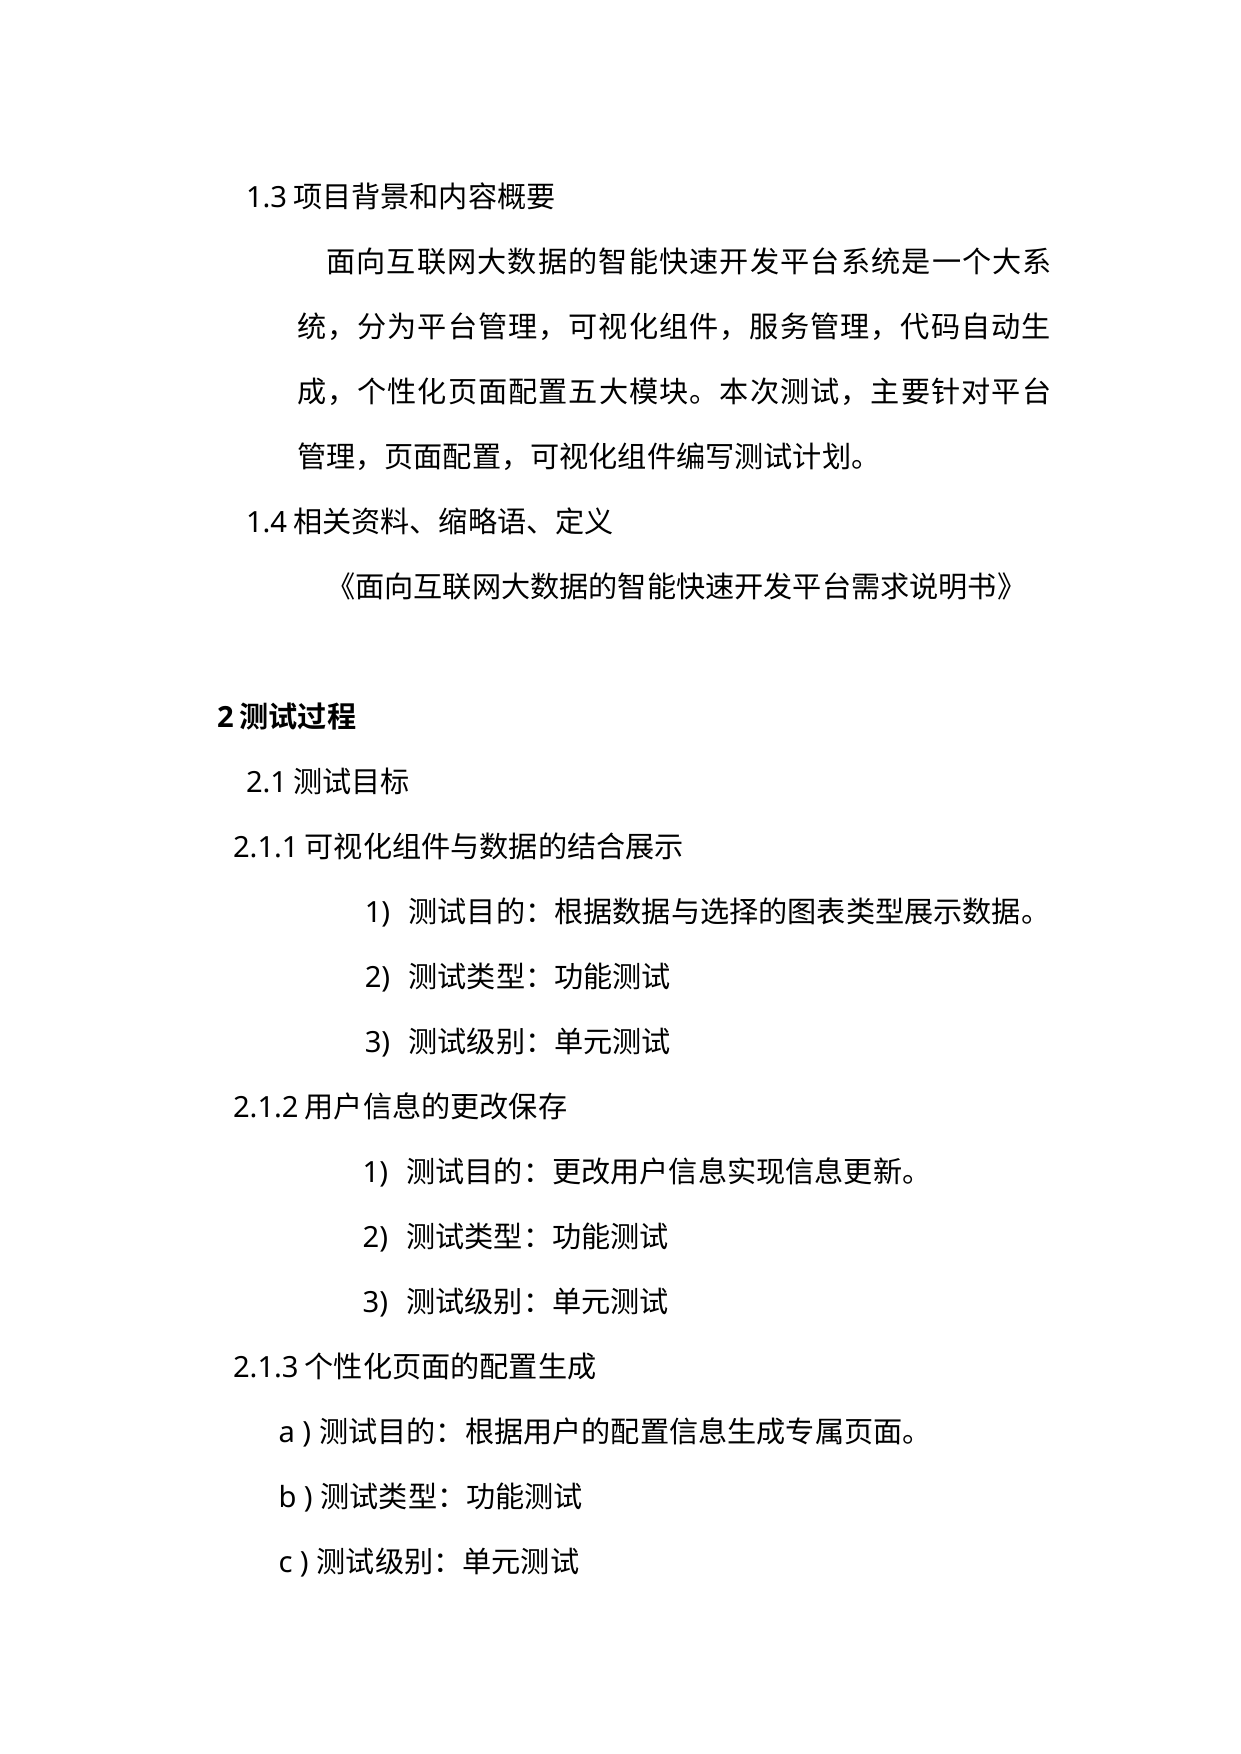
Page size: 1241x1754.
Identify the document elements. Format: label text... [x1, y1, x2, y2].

list 测试类型：功能测试 [364, 942, 1053, 1007]
text 《面向互联网大数据的智能快速开发平台需求说明书》 [297, 552, 1053, 617]
list 测试目的：更改用户信息实现信息更新。 [362, 1137, 1053, 1202]
text c ) 测试级别：单元测试 [187, 1527, 1053, 1592]
text a ) 测试目的：根据用户的配置信息生成专属页面。 [187, 1397, 1053, 1462]
list 测试类型：功能测试 [362, 1202, 1053, 1267]
text 1.4相关资料、缩略语、定义 [187, 487, 1053, 552]
list 测试级别：单元测试 [364, 1007, 1053, 1072]
text 2.1.3个性化页面的配置生成 [187, 1332, 1053, 1397]
text 2.1测试目标 [187, 747, 1053, 812]
list 测试级别：单元测试 [362, 1267, 1053, 1332]
text 2测试过程 [187, 682, 1053, 747]
text b ) 测试类型：功能测试 [187, 1462, 1053, 1527]
text 面向互联网大数据的智能快速开发平台系统是一个大系统，分为平台管理，可视化组件，服务管理，代码自动生成，个性化页面配置五大模块。本次测试，主要针对平台管理，页面配置，可视化组件编写测试计划。 [297, 227, 1053, 487]
list 测试目的：根据数据与选择的图表类型展示数据。 [364, 877, 1053, 942]
text 2.1.2用户信息的更改保存 [187, 1072, 1053, 1137]
text 1.3项目背景和内容概要 [187, 162, 1053, 227]
text 2.1.1可视化组件与数据的结合展示 [187, 812, 1053, 877]
